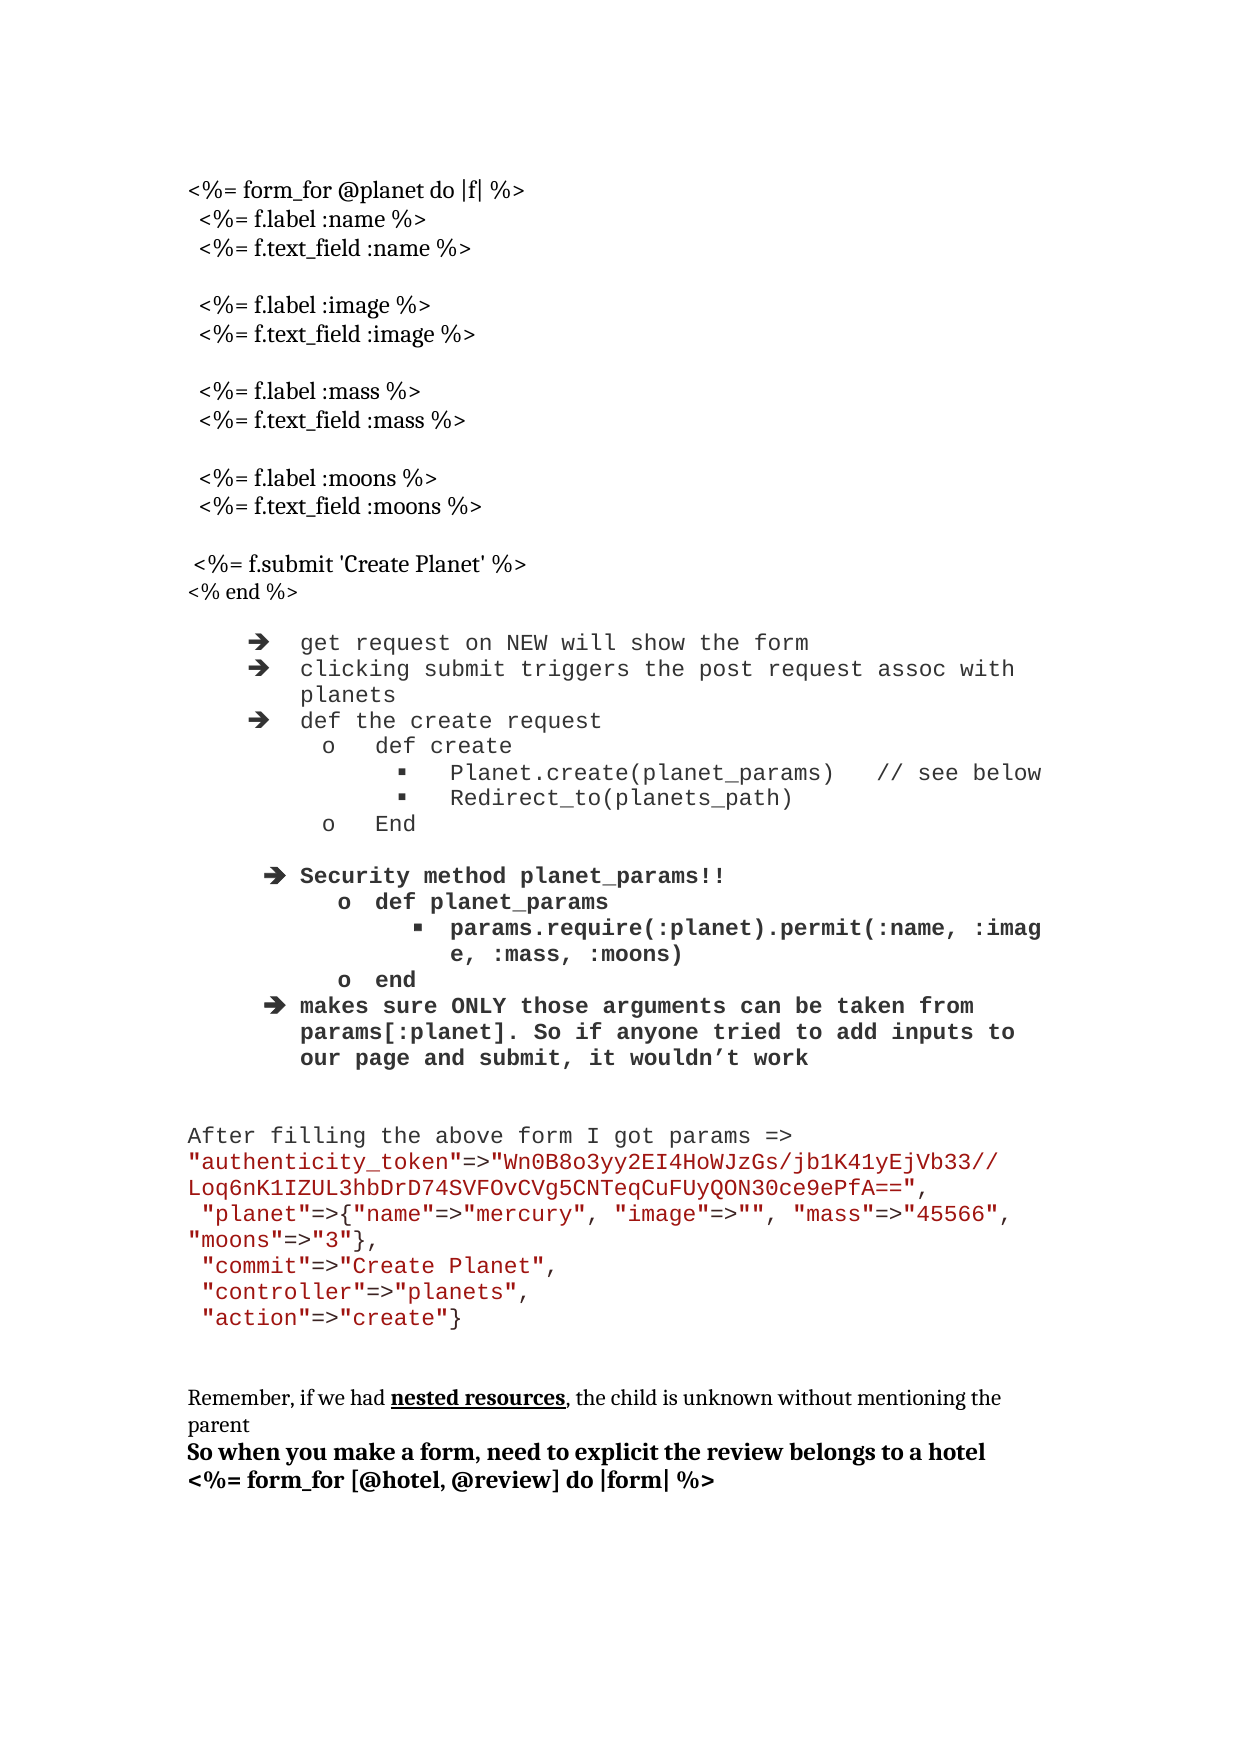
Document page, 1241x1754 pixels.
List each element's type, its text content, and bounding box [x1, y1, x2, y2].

text "planet"=>{"name"=>"mercury", "image"=>"", "mass"=>"45566", "moons"=>"3"}, [187, 1203, 1053, 1254]
text <%= f.label :name %> [187, 205, 1053, 233]
text After filling the above form I got params => [187, 1125, 1053, 1151]
text "commit"=>"Create Planet", [187, 1254, 1053, 1280]
list End [322, 813, 1053, 839]
text <%= f.label :mass %> [187, 377, 1053, 406]
text Remember, if we had nested resources, the child is unknown without mentioning the parent [187, 1385, 1053, 1438]
list Redirect_to(planets_path) [397, 787, 1053, 813]
text So when you make a form, need to explicit the review belongs to a hotel [187, 1438, 1053, 1466]
list makes sure ONLY those arguments can be taken from params[:planet]. So if anyone tried to add inputs to our page and submit, it wouldn’t work [262, 994, 1053, 1072]
list def planet_params [337, 891, 1053, 916]
text <% end %> [187, 578, 1053, 605]
text <%= form_for @planet do |f| %> [187, 176, 1053, 205]
text <%= f.text_field :moons %> [187, 492, 1053, 521]
list def create [322, 735, 1053, 761]
text <%= f.label :moons %> [187, 463, 1053, 492]
text "action"=>"create"} [187, 1306, 1053, 1332]
list clicking submit triggers the post request assoc with planets [247, 657, 1053, 709]
text "controller"=>"planets", [187, 1280, 1053, 1306]
list def the create request [247, 709, 1053, 735]
list Security method planet_params!! [262, 864, 1053, 891]
text <%= f.submit 'Create Planet' %> [187, 550, 1053, 578]
text "authenticity_token"=>"Wn0B8o3yy2EI4HoWJzGs/jb1K41yEjVb33//Loq6nK1IZUL3hbDrD74SVFOvCVg5CNTeqCuFUyQON30ce9ePfA==", [187, 1151, 1053, 1203]
list Planet.create(planet_params) // see below [397, 761, 1053, 787]
list get request on NEW will show the form [247, 631, 1053, 657]
text <%= f.text_field :mass %> [187, 406, 1053, 435]
text <%= f.label :image %> [187, 291, 1053, 320]
list end [337, 968, 1053, 994]
text <%= f.text_field :image %> [187, 320, 1053, 348]
text <%= f.text_field :name %> [187, 233, 1053, 262]
list params.require(:planet).permit(:name, :image, :mass, :moons) [412, 916, 1053, 968]
text <%= form_for [@hotel, @review] do |form| %> [187, 1466, 1053, 1495]
